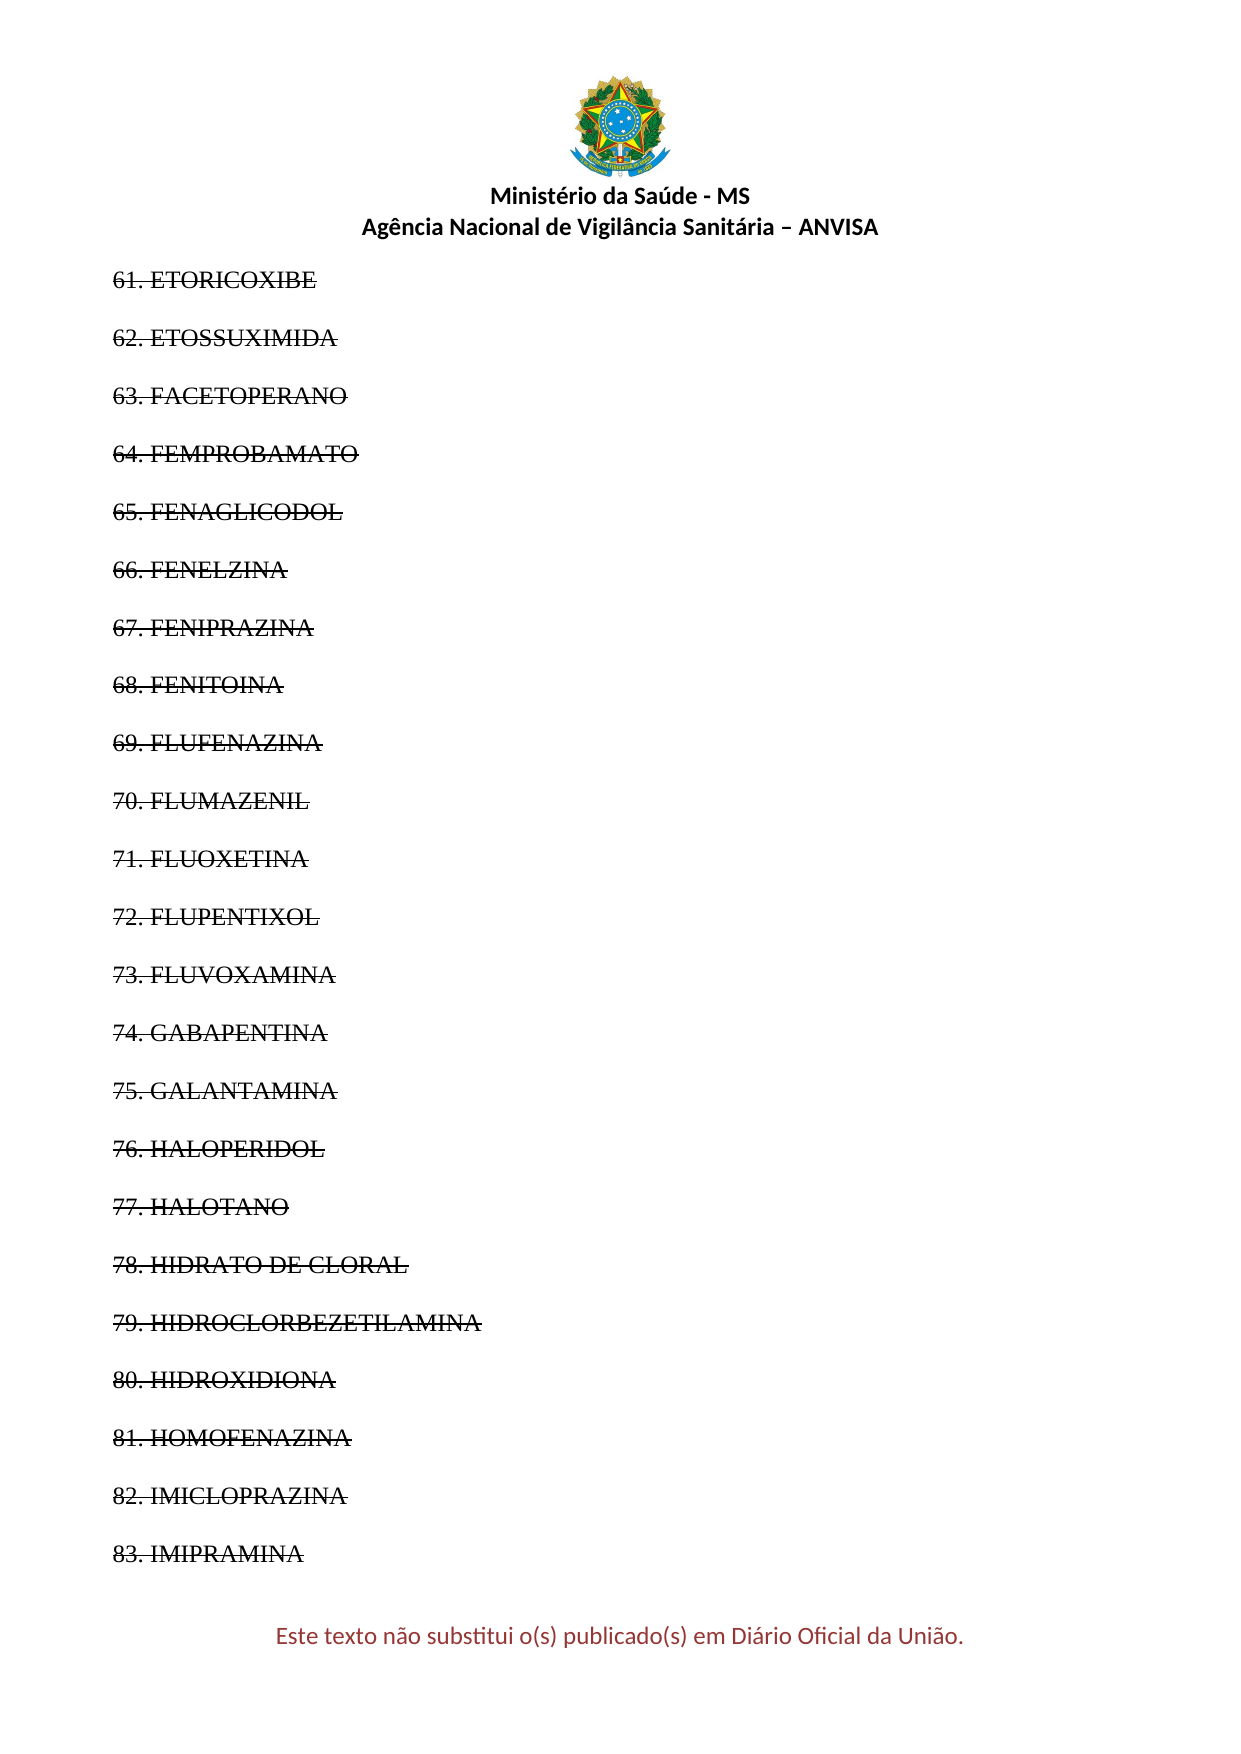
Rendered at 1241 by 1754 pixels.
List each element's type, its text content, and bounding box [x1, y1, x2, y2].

text 80. HIDROXIDIONA [112, 1366, 1128, 1394]
text 67. FENIPRAZINA [112, 613, 1128, 641]
text 81. HOMOFENAZINA [112, 1423, 1128, 1452]
text 75. GALANTAMINA [112, 1076, 1128, 1105]
text 64. FEMPROBAMATO [112, 439, 1128, 468]
text 79. HIDROCLORBEZETILAMINA [112, 1308, 1128, 1336]
text 82. IMICLOPRAZINA [112, 1481, 1128, 1510]
text 83. IMIPRAMINA [112, 1539, 1128, 1568]
text 62. ETOSSUXIMIDA [112, 323, 1128, 352]
text 61. ETORICOXIBE [112, 265, 1128, 294]
text 72. FLUPENTIXOL [112, 902, 1128, 931]
text 76. HALOPERIDOL [112, 1134, 1128, 1163]
text 73. FLUVOXAMINA [112, 960, 1128, 989]
text 71. FLUOXETINA [112, 844, 1128, 873]
text 65. FENAGLICODOL [112, 497, 1128, 526]
picture [566, 73, 674, 180]
text 66. FENELZINA [112, 555, 1128, 583]
text 70. FLUMAZENIL [112, 786, 1128, 815]
text 78. HIDRATO DE CLORAL [112, 1250, 1128, 1278]
text 63. FACETOPERANO [112, 381, 1128, 410]
text 68. FENITOINA [112, 671, 1128, 699]
text 77. HALOTANO [112, 1192, 1128, 1221]
text 69. FLUFENAZINA [112, 728, 1128, 757]
text 74. GABAPENTINA [112, 1018, 1128, 1047]
